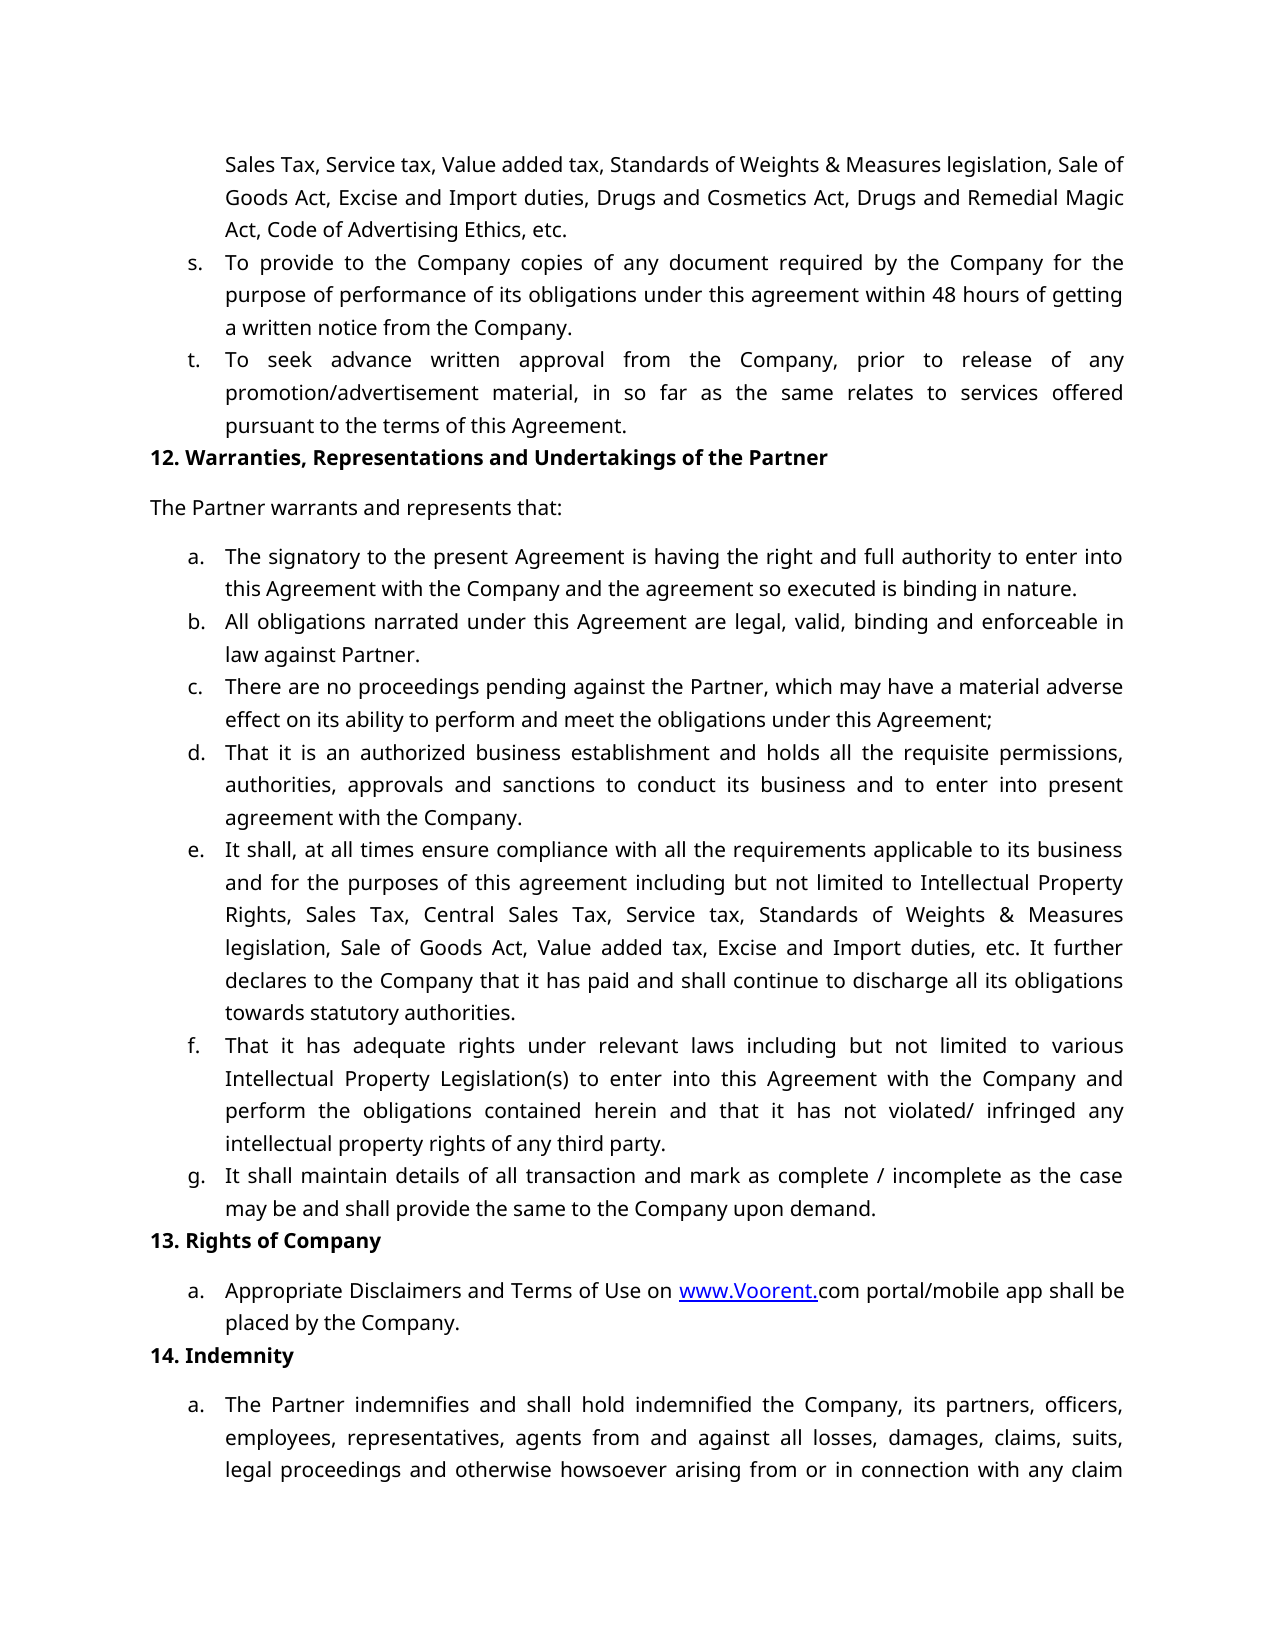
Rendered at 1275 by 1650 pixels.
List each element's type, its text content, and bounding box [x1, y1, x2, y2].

list To seek advance written approval from the Company, prior to release of any promotion/advertisement material, in so far as the same relates to services offered pursuant to the terms of this Agreement. [187, 346, 1125, 439]
list The signatory to the present Agreement is having the right and full authority to enter into this Agreement with the Company and the agreement so executed is binding in nature. [187, 542, 1125, 603]
text The Partner warrants and represents that: [150, 493, 1125, 521]
list Appropriate Disclaimers and Terms of Use on www.Voorent.com portal/mobile app shall be placed by the Company. [187, 1276, 1125, 1337]
list That it has adequate rights under relevant laws including but not limited to various Intellectual Property Legislation(s) to enter into this Agreement with the Company and perform the obligations contained herein and that it has not violated/ infringed any intellectual property rights of any third party. [187, 1031, 1125, 1157]
text 12. Warranties, Representations and Undertakings of the Partner [150, 443, 1125, 472]
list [187, 1390, 1125, 1484]
list All obligations narrated under this Agreement are legal, valid, binding and enforceable in law against Partner. [187, 607, 1125, 668]
list That it is an authorized business establishment and holds all the requisite permissions, authorities, approvals and sanctions to conduct its business and to enter into present agreement with the Company. [187, 738, 1125, 831]
list It shall, at all times ensure compliance with all the requirements applicable to its business and for the purposes of this agreement including but not limited to Intellectual Property Rights, Sales Tax, Central Sales Tax, Service tax, Standards of Weights & Measures legislation, Sale of Goods Act, Value added tax, Excise and Import duties, etc. It further declares to the Company that it has paid and shall continue to discharge all its obligations towards statutory authorities. [187, 835, 1125, 1027]
text 13. Rights of Company [150, 1227, 1125, 1255]
list There are no proceedings pending against the Partner, which may have a material adverse effect on its ability to perform and meet the obligations under this Agreement; [187, 672, 1125, 733]
text 14. Indemnity [150, 1341, 1125, 1369]
list To provide to the Company copies of any document required by the Company for the purpose of performance of its obligations under this agreement within 48 hours of getting a written notice from the Company. [187, 248, 1125, 341]
list It shall maintain details of all transaction and mark as complete / incomplete as the case may be and shall provide the same to the Company upon demand. [187, 1161, 1125, 1222]
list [187, 150, 1125, 244]
